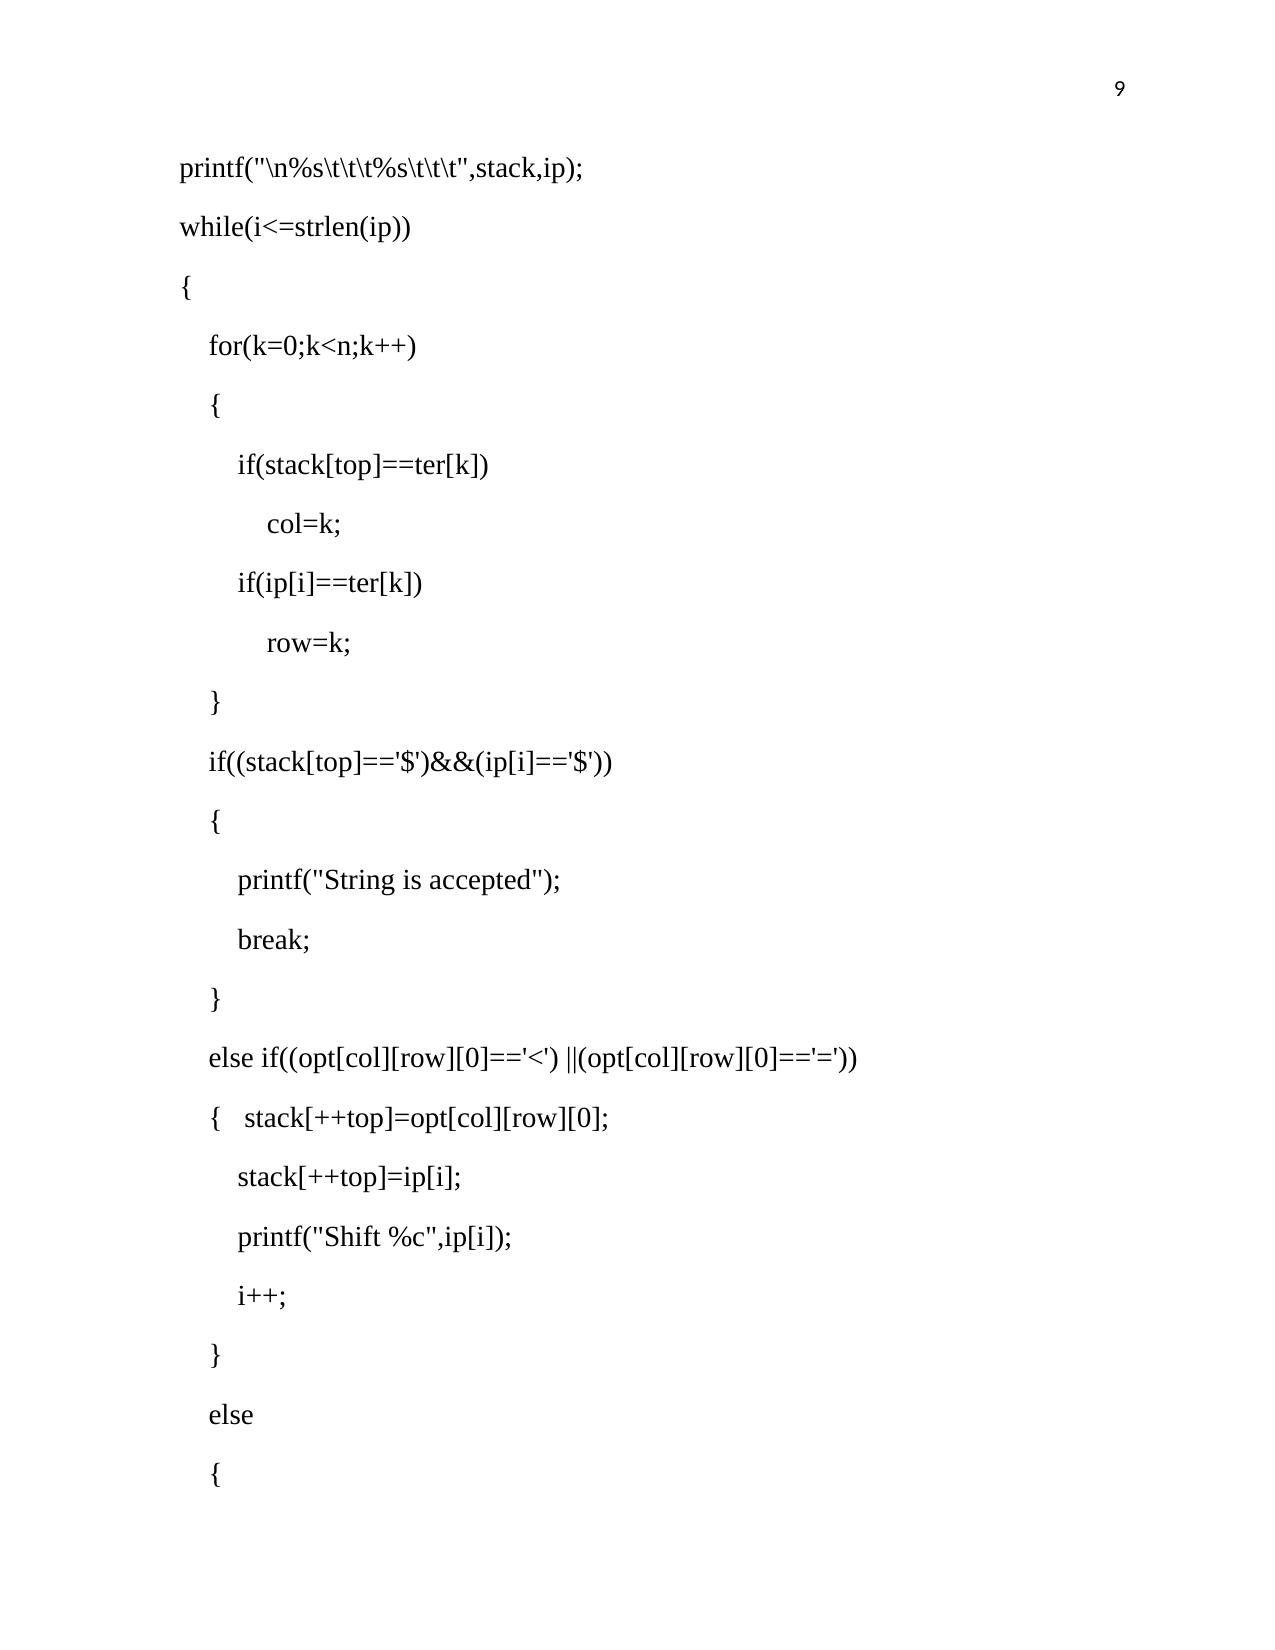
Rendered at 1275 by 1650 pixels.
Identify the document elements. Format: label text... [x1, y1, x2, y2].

text while(i<=strlen(ip)) [150, 209, 1125, 243]
text else if((opt[col][row][0]=='<') ||(opt[col][row][0]=='=')) [150, 1041, 1125, 1074]
text if((stack[top]=='$')&&(ip[i]=='$')) [150, 744, 1125, 777]
text break; [150, 922, 1125, 955]
text { [150, 269, 1125, 302]
text { [150, 803, 1125, 837]
text if(stack[top]==ter[k]) [150, 447, 1125, 480]
text } [150, 981, 1125, 1015]
text for(k=0;k<n;k++) [150, 328, 1125, 362]
text printf("\n%s\t\t\t%s\t\t\t",stack,ip); [150, 150, 1125, 183]
text printf("Shift %c",ip[i]); [150, 1219, 1125, 1252]
text } [150, 1337, 1125, 1371]
text { [150, 387, 1125, 421]
text if(ip[i]==ter[k]) [150, 566, 1125, 599]
text else [150, 1397, 1125, 1430]
text row=k; [150, 625, 1125, 658]
text i++; [150, 1278, 1125, 1312]
text { [150, 1456, 1125, 1490]
text col=k; [150, 506, 1125, 540]
text { stack[++top]=opt[col][row][0]; [150, 1100, 1125, 1133]
text } [150, 684, 1125, 718]
text stack[++top]=ip[i]; [150, 1159, 1125, 1193]
text printf("String is accepted"); [150, 862, 1125, 896]
